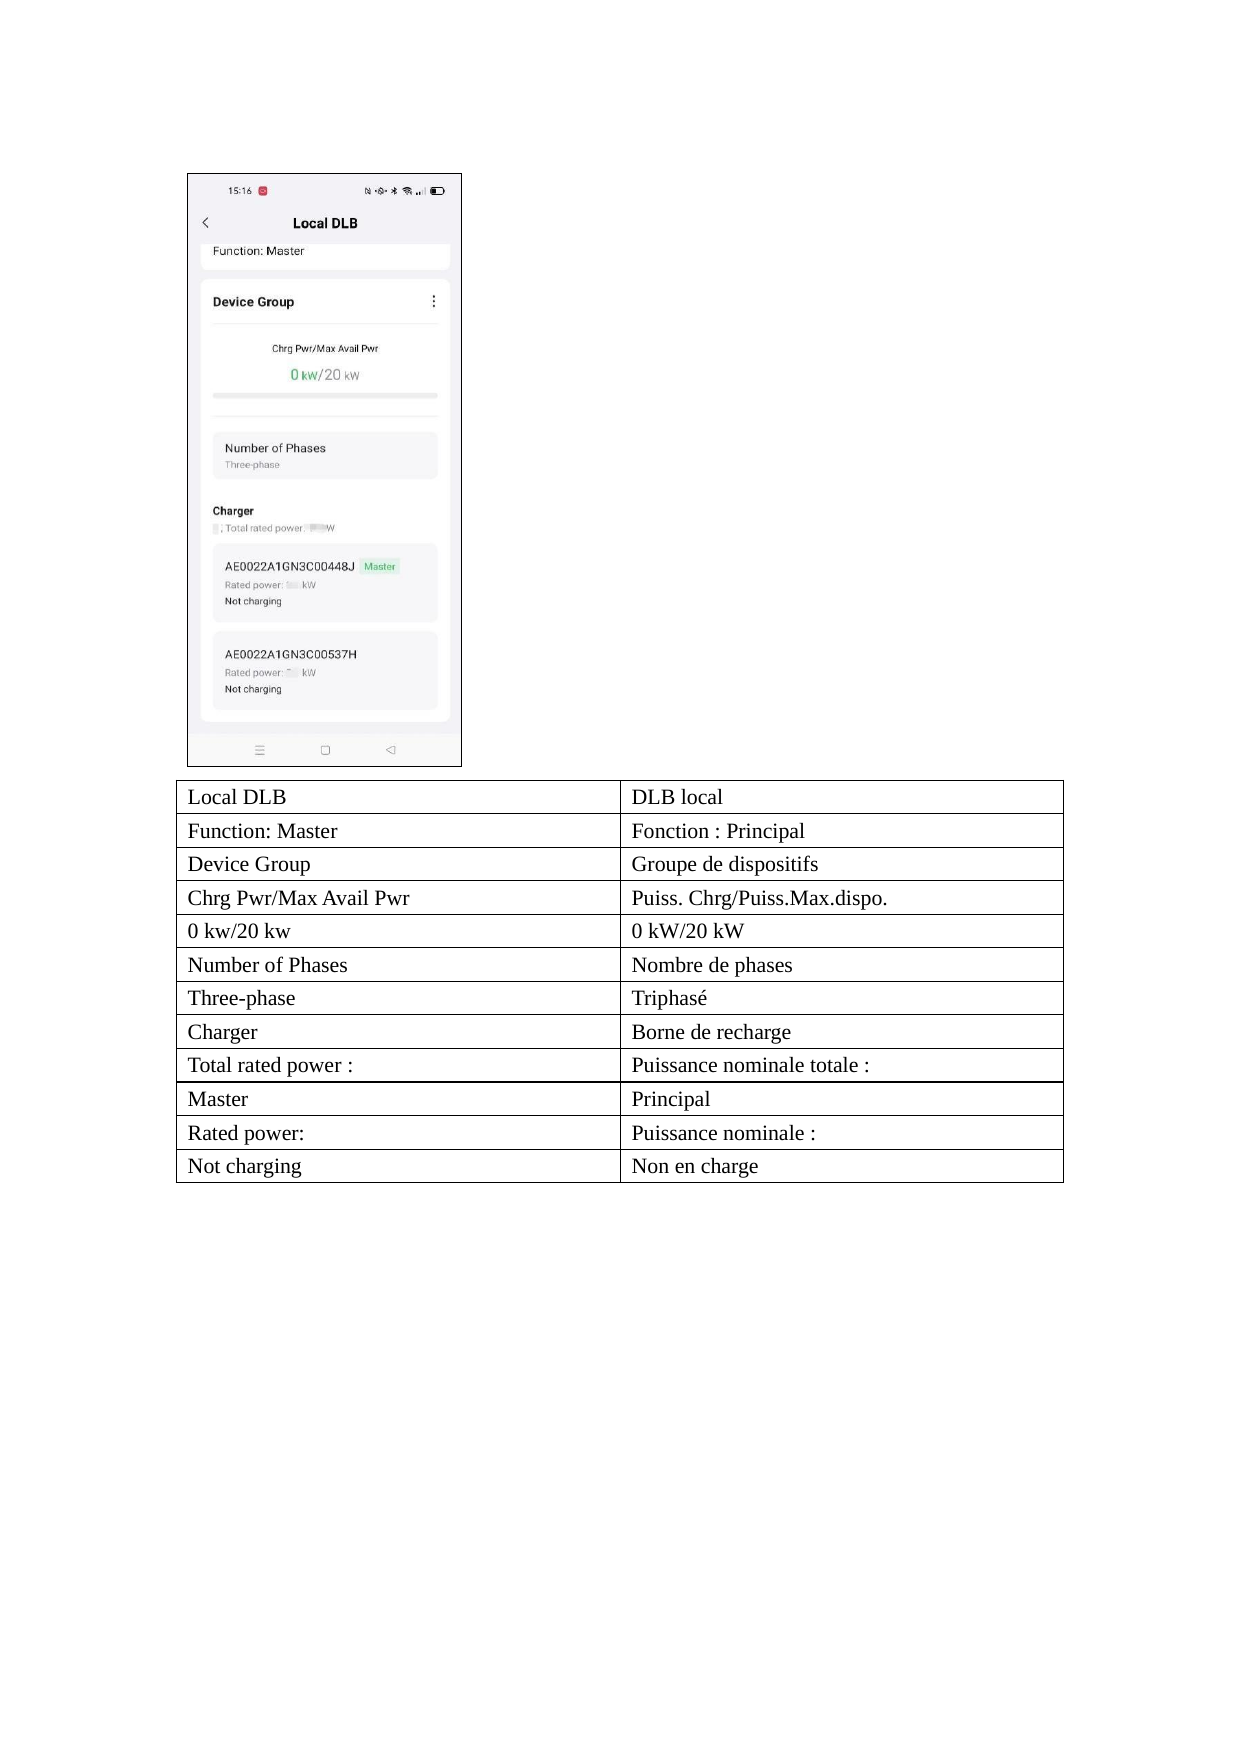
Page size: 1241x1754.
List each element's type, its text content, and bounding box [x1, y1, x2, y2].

table_cell Principal [621, 1083, 1063, 1115]
table_cell 0 kW/20 kW [621, 915, 1063, 947]
table_cell Borne de recharge [621, 1015, 1063, 1048]
table_cell Puissance nominale : [621, 1116, 1063, 1148]
table_cell Puiss. Chrg/Puiss.Max.dispo. [621, 881, 1063, 914]
table_cell Total rated power : [177, 1049, 620, 1081]
picture [188, 174, 461, 766]
table_cell Three-phase [177, 982, 620, 1014]
table_cell Puissance nominale totale : [621, 1049, 1063, 1081]
table_cell Device Group [177, 848, 620, 880]
table_cell Rated power: [177, 1116, 620, 1148]
table_cell Function: Master [177, 814, 620, 847]
table_cell Non en charge [621, 1150, 1063, 1182]
table_header DLB local [621, 781, 1063, 813]
table_cell Fonction : Principal [621, 814, 1063, 847]
table_header Local DLB [177, 781, 620, 813]
table_cell Nombre de phases [621, 948, 1063, 981]
table_cell Not charging [177, 1150, 620, 1182]
table_cell Master [177, 1083, 620, 1115]
table_cell Groupe de dispositifs [621, 848, 1063, 880]
table_cell Chrg Pwr/Max Avail Pwr [177, 881, 620, 914]
table_cell Triphasé [621, 982, 1063, 1014]
table_cell Number of Phases [177, 948, 620, 981]
table_cell 0 kw/20 kw [177, 915, 620, 947]
table_cell Charger [177, 1015, 620, 1048]
